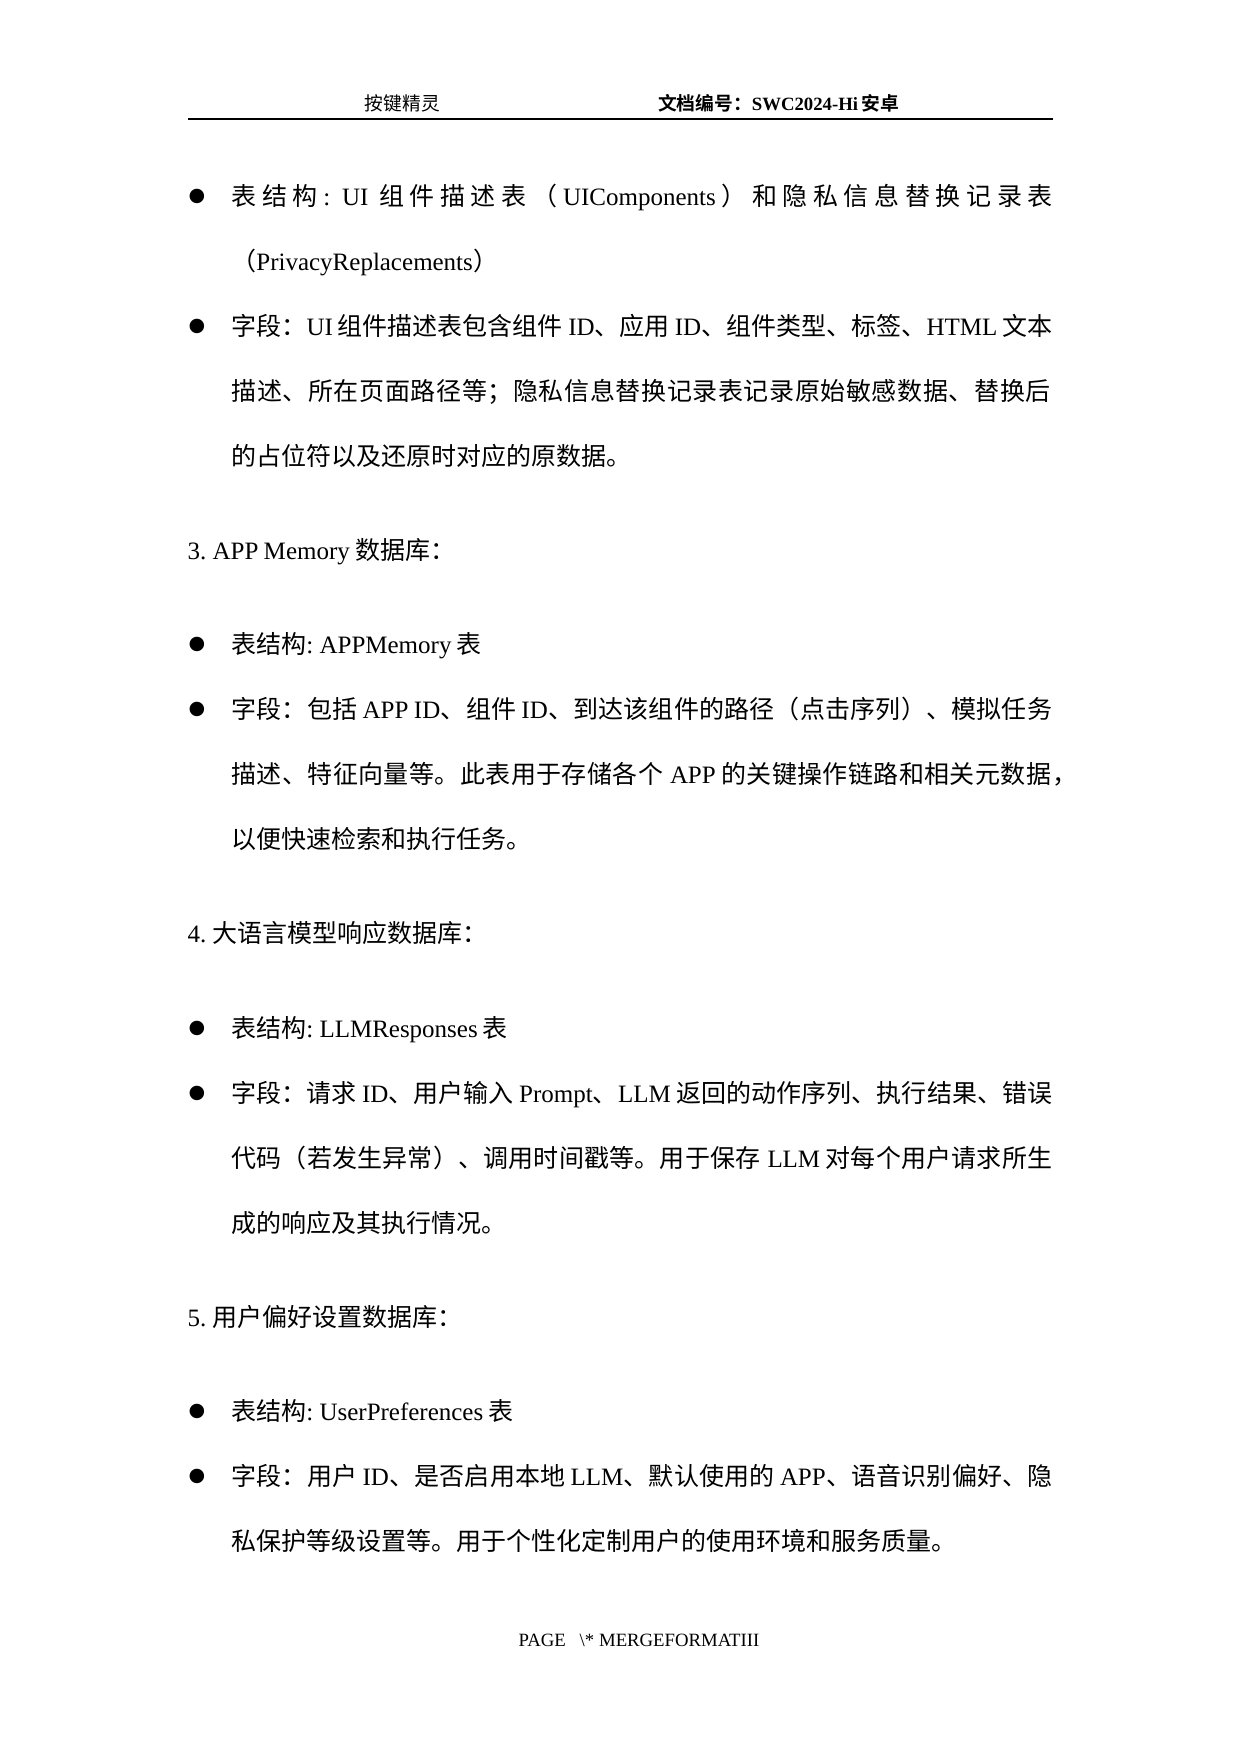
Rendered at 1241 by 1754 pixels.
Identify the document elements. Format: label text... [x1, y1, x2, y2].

list 字段：请求ID、用户输入Prompt、LLM返回的动作序列、执行结果、错误代码（若发生异常）、调用时间戳等。用于保存LLM对每个用户请求所生成的响应及其执行情况。 [187, 1059, 1053, 1254]
list 表结构: UI组件描述表（UIComponents）和隐私信息替换记录表（PrivacyReplacements） [187, 162, 1053, 292]
list 字段：UI组件描述表包含组件ID、应用ID、组件类型、标签、HTML文本描述、所在页面路径等；隐私信息替换记录表记录原始敏感数据、替换后的占位符以及还原时对应的原数据。 [187, 292, 1053, 487]
list 字段：包括APP ID、组件ID、到达该组件的路径（点击序列）、模拟任务描述、特征向量等。此表用于存储各个APP的关键操作链路和相关元数据，以便快速检索和执行任务。 [187, 675, 1053, 870]
list 表结构: APPMemory表 [187, 610, 1053, 675]
list 用户偏好设置数据库： [187, 1283, 1053, 1348]
list APP Memory数据库： [187, 516, 1053, 581]
list 表结构: LLMResponses表 [187, 994, 1053, 1059]
list 字段：用户ID、是否启用本地LLM、默认使用的APP、语音识别偏好、隐私保护等级设置等。用于个性化定制用户的使用环境和服务质量。 [187, 1442, 1053, 1572]
list 表结构: UserPreferences表 [187, 1377, 1053, 1442]
list 大语言模型响应数据库： [187, 899, 1053, 964]
